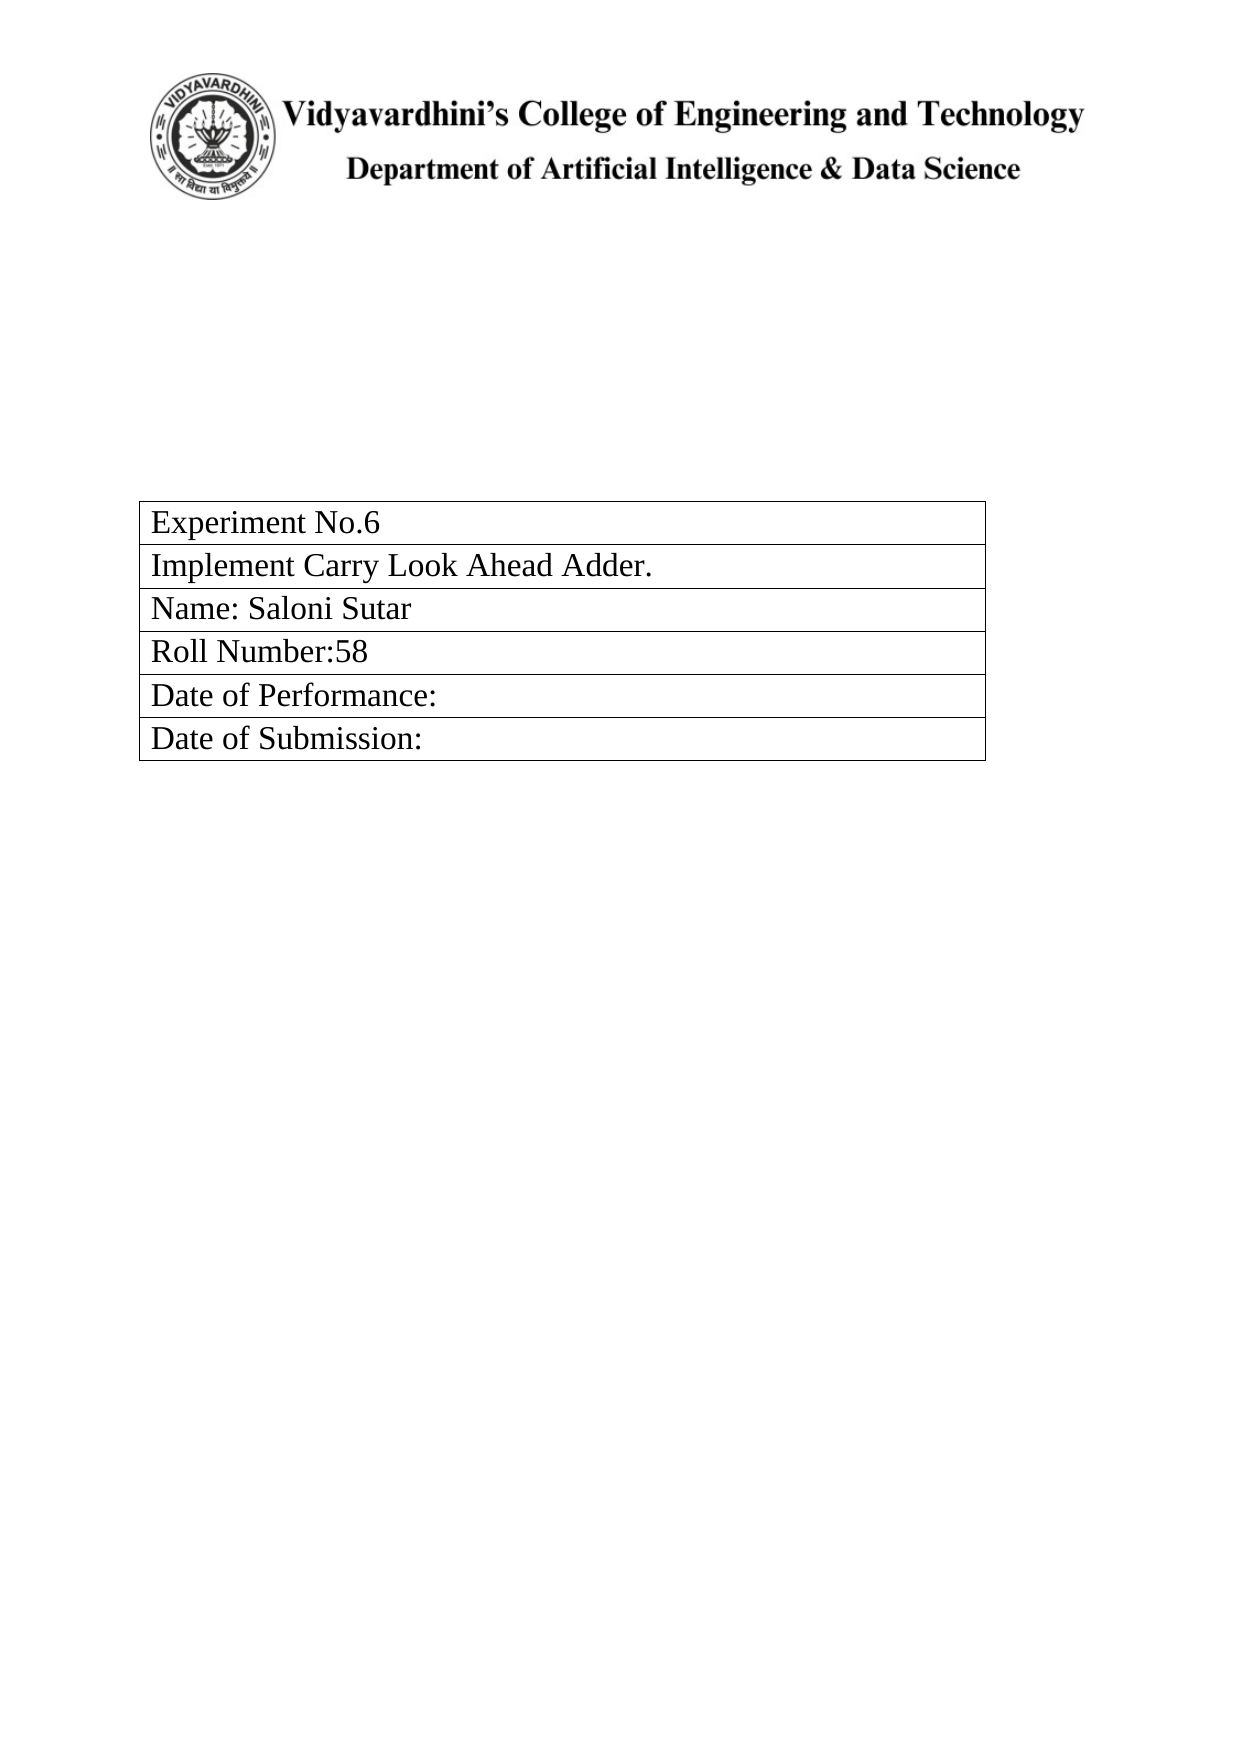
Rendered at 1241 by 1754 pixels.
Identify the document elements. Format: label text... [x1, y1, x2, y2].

table_cell Roll Number:58 [140, 632, 985, 674]
table_cell Date of Submission: [140, 718, 985, 760]
picture [150, 73, 1091, 200]
table_cell Name: Saloni Sutar [140, 589, 985, 631]
table_header Experiment No.6 [140, 502, 985, 544]
table_cell Date of Performance: [140, 675, 985, 717]
table_cell Implement Carry Look Ahead Adder. [140, 545, 985, 587]
